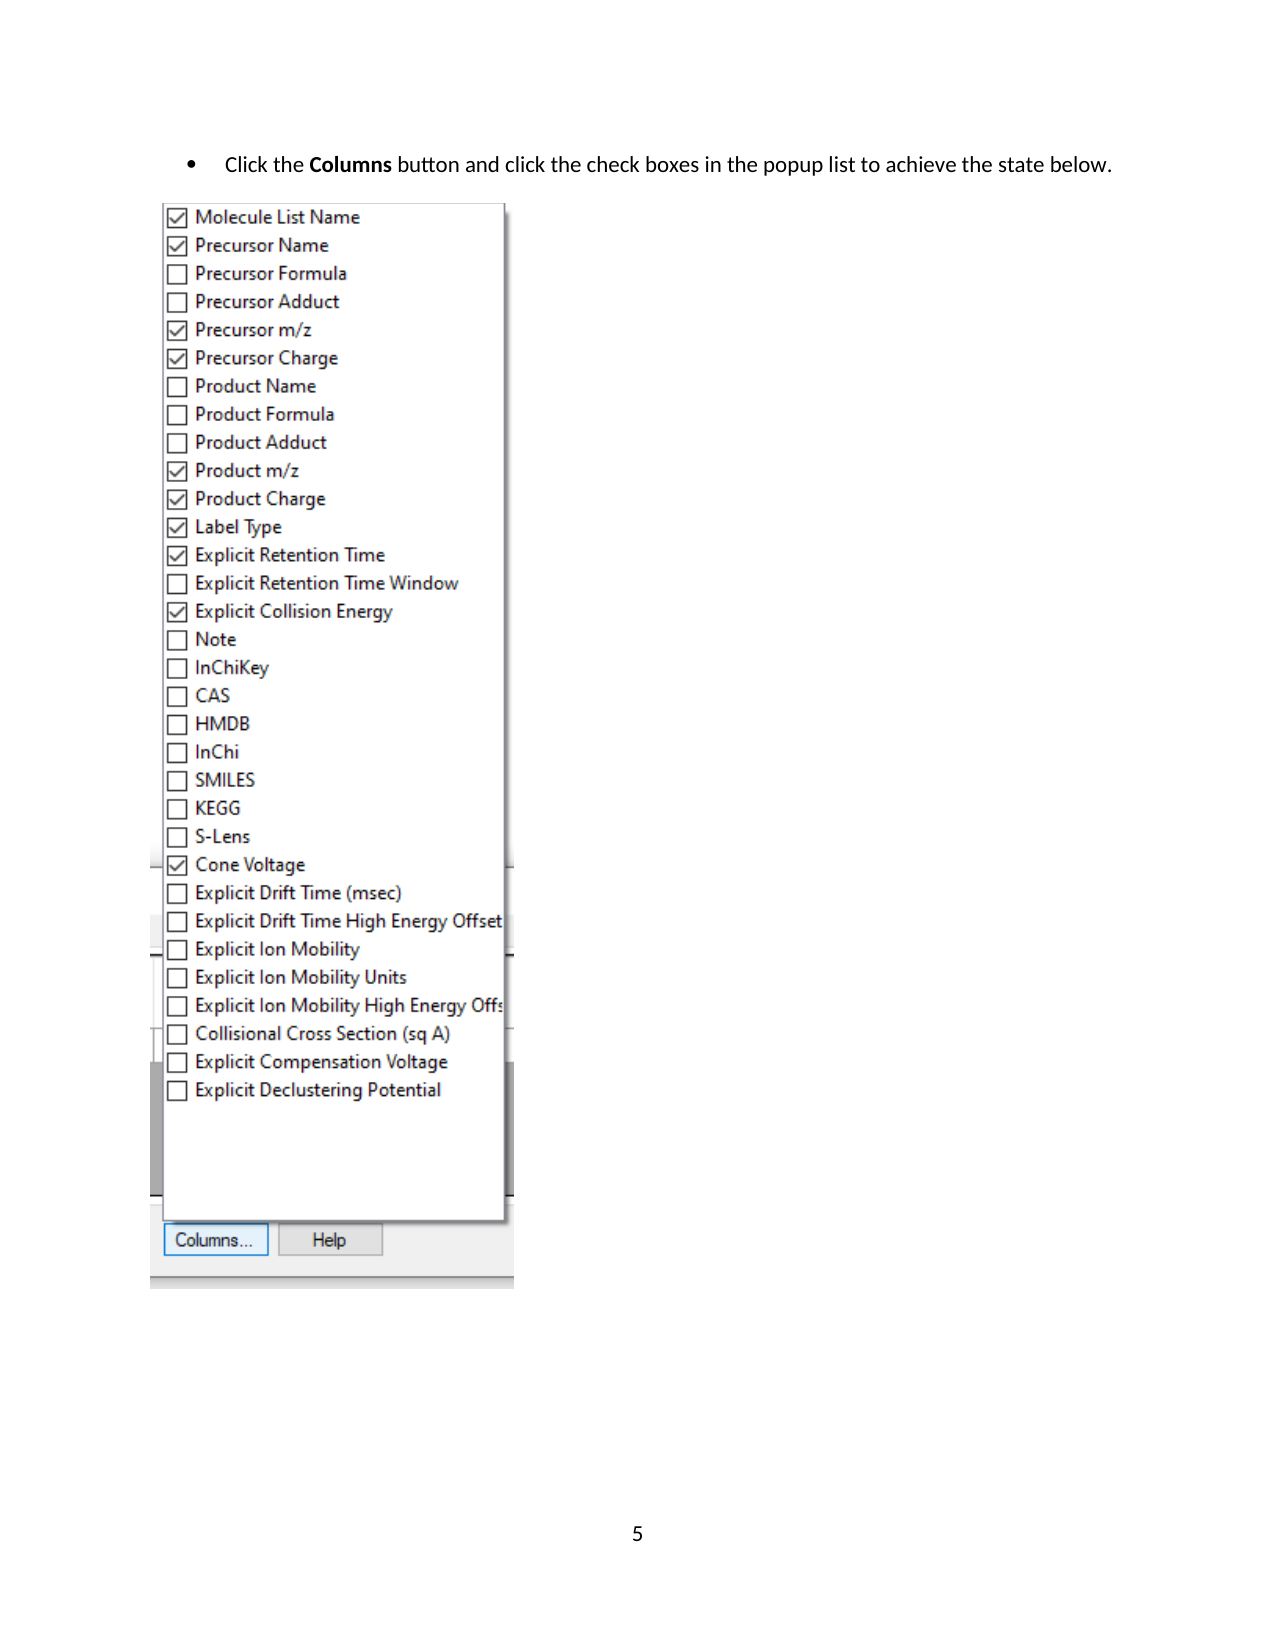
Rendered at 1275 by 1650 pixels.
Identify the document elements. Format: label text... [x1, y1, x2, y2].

list Click the Columns button and click the check boxes in the popup list to achieve the state below. [187, 150, 1125, 178]
picture [150, 203, 514, 1289]
